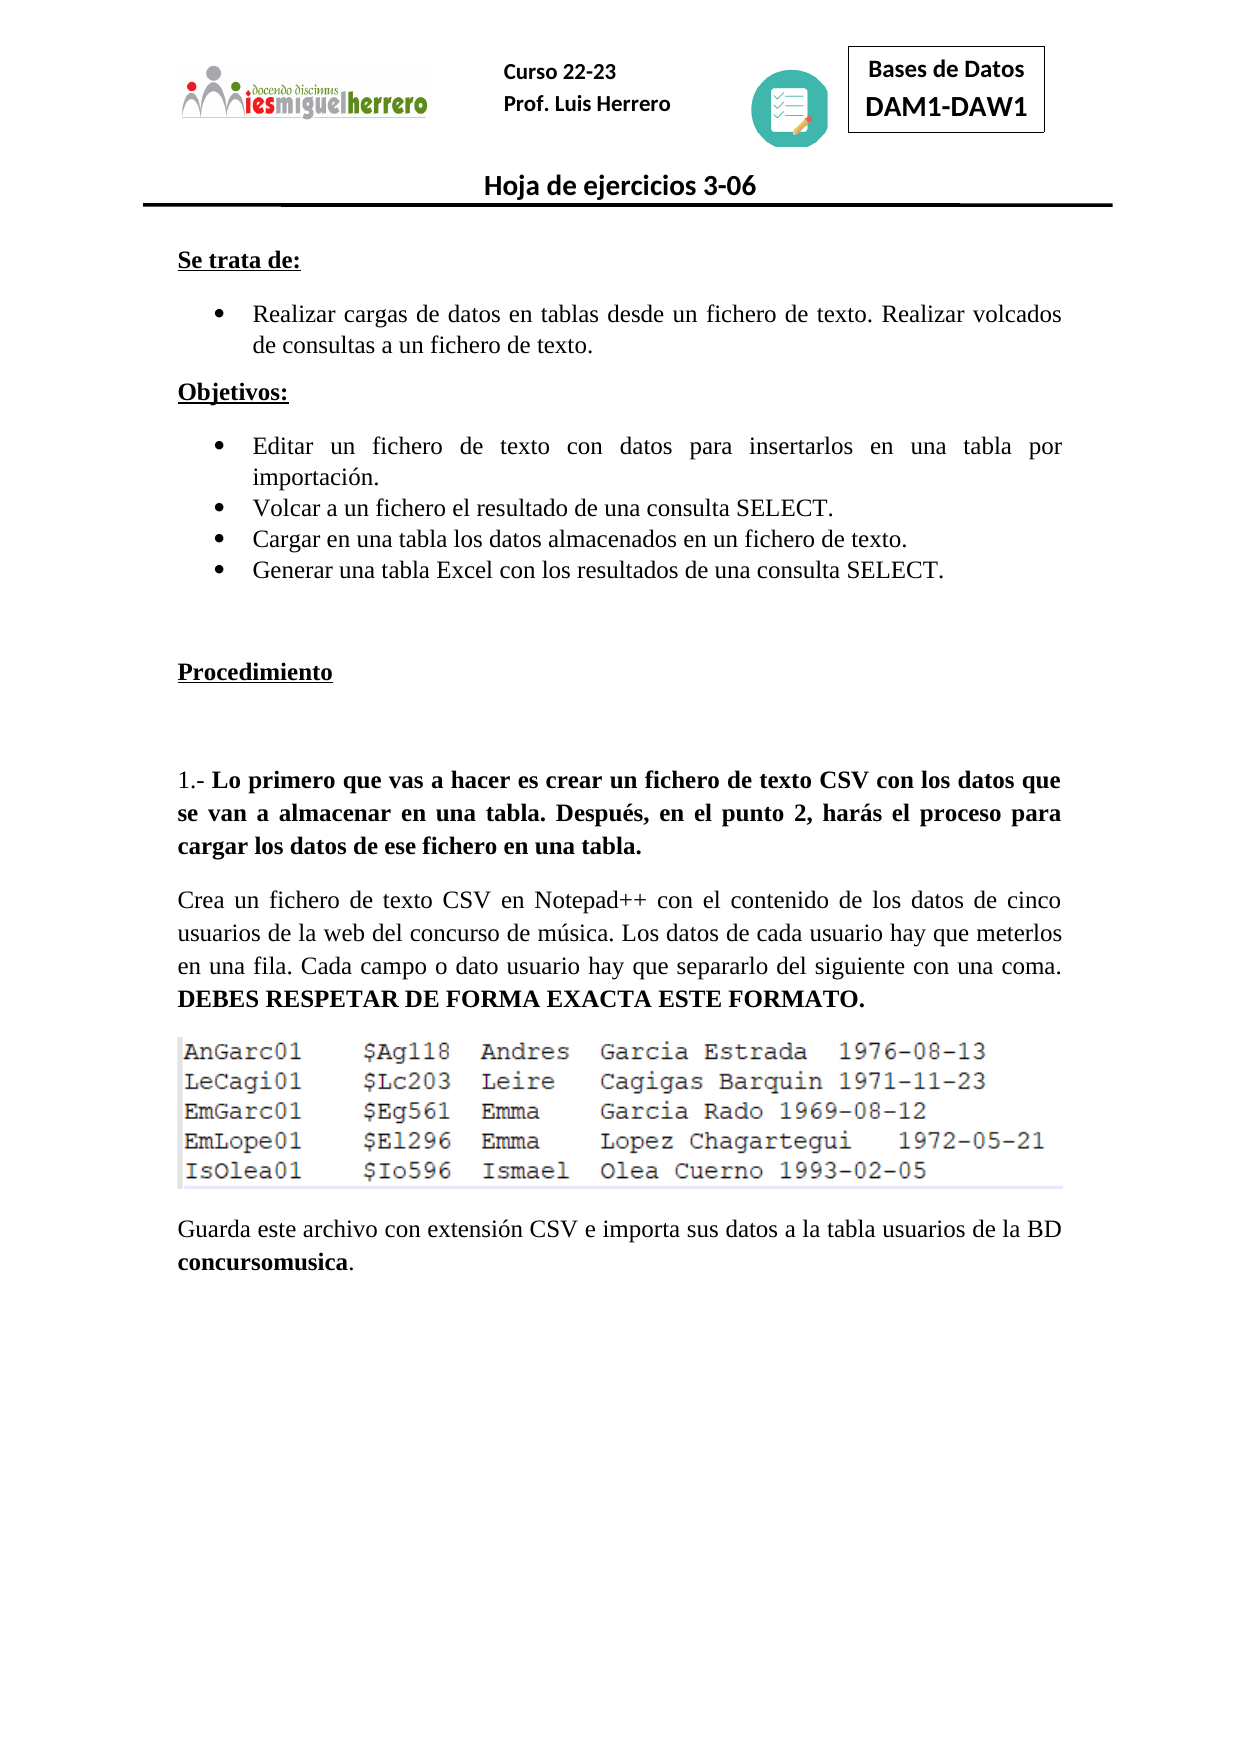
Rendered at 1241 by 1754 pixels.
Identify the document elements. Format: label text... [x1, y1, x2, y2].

text Crea un fichero de texto CSV en Notepad++ con el contenido de los datos de cinco usuarios de la web del concurso de música. Los datos de cada usuario hay que meterlos en una fila. Cada campo o dato usuario hay que separarlo del siguiente con una coma. DEBES RESPETAR DE FORMA EXACTA ESTE FORMATO. [177, 885, 1063, 1012]
list Realizar cargas de datos en tablas desde un fichero de texto. Realizar volcados de consultas a un fichero de texto. [215, 299, 1063, 358]
list Generar una tabla Excel con los resultados de una consulta SELECT. [215, 556, 1063, 584]
list Cargar en una tabla los datos almacenados en un fichero de texto. [215, 524, 1063, 553]
picture [177, 1037, 1063, 1189]
list Volcar a un fichero el resultado de una consulta SELECT. [215, 493, 1063, 522]
text Se trata de: [177, 245, 1063, 274]
list Editar un fichero de texto con datos para insertarlos en una tabla por importación. [215, 431, 1063, 491]
text Guarda este archivo con extensión CSV e importa sus datos a la tabla usuarios de la BD concursomusica. [177, 1214, 1063, 1276]
text 1.- Lo primero que vas a hacer es crear un fichero de texto CSV con los datos que se van a almacenar en una tabla. Después, en el punto 2, harás el proceso para cargar los datos de ese fichero en una tabla. [177, 765, 1063, 859]
text Procedimiento [177, 657, 1063, 686]
picture [177, 62, 434, 122]
picture [750, 68, 828, 147]
text Objetivos: [177, 377, 1063, 406]
